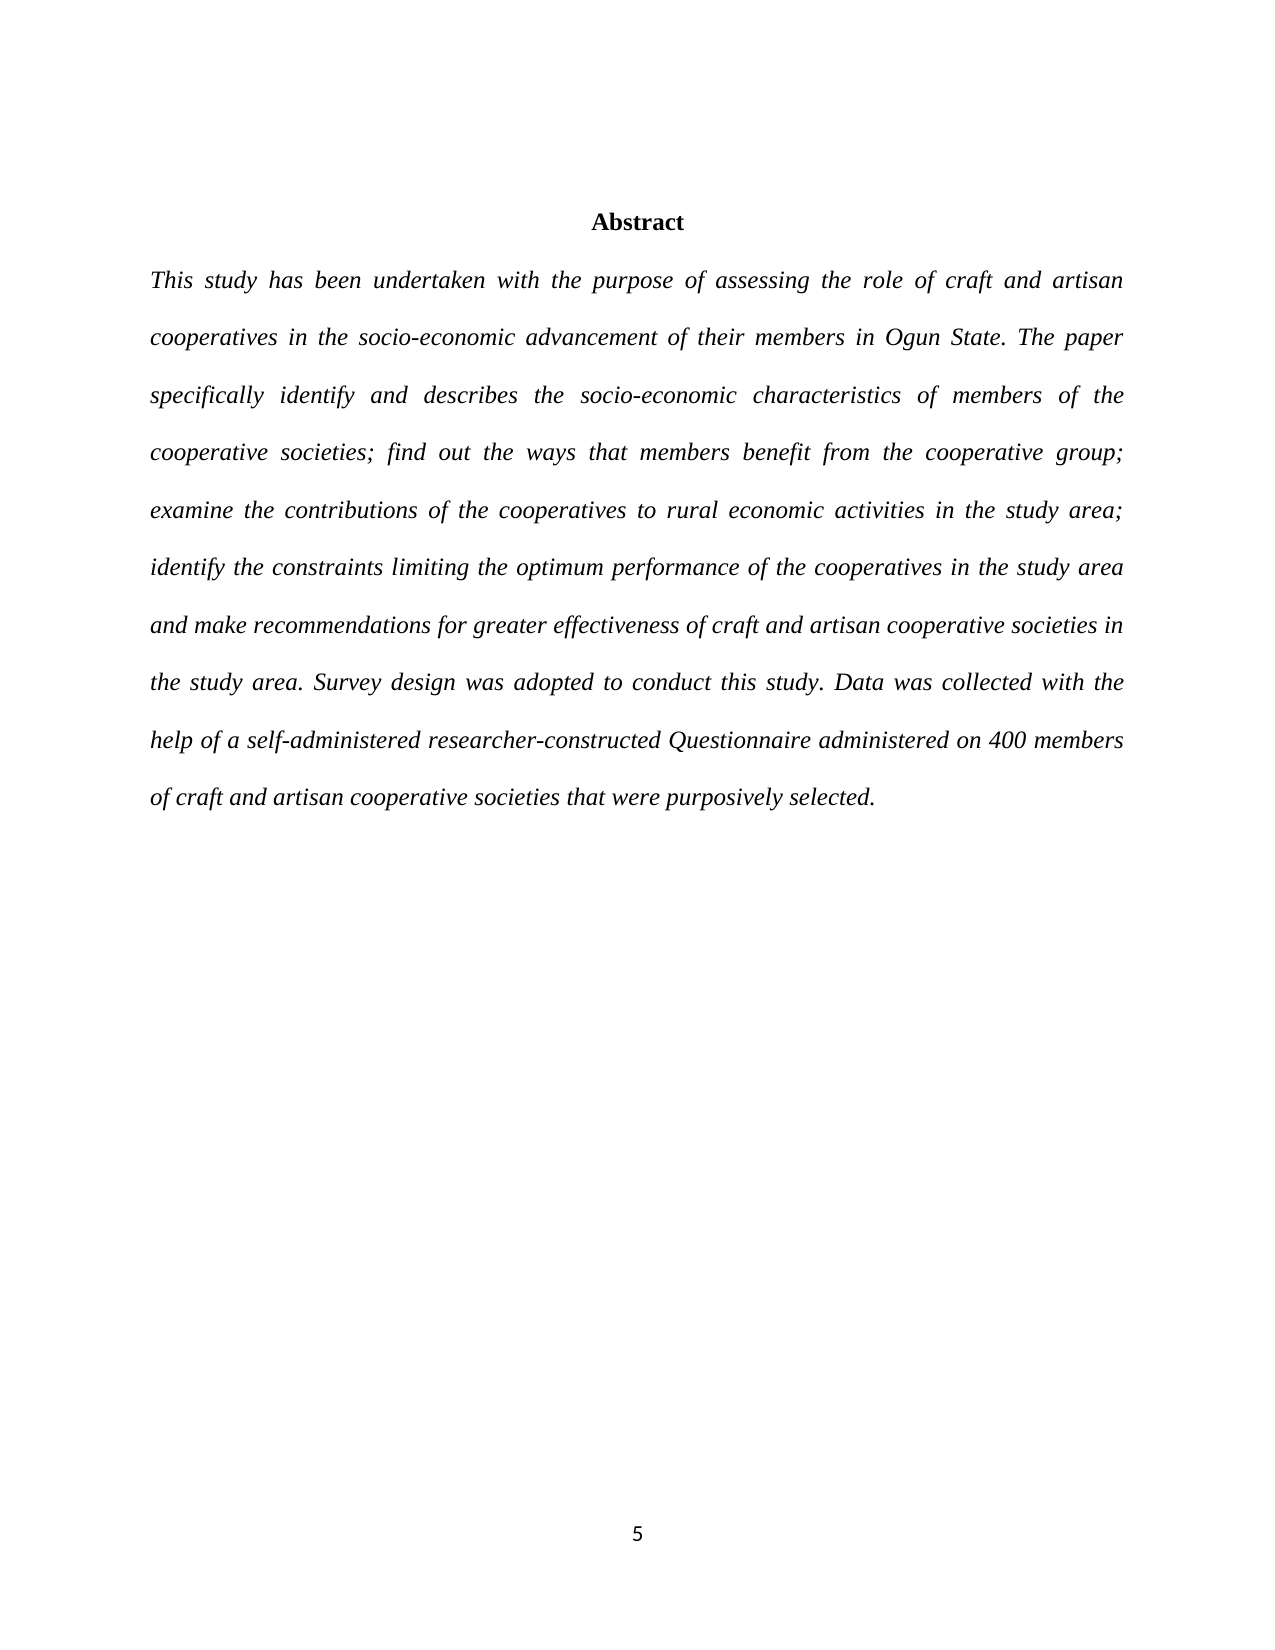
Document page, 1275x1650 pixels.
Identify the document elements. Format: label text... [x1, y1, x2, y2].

text This study has been undertaken with the purpose of assessing the role of craft and artisan cooperatives in the socio-economic advancement of their members in Ogun State. The paper specifically identify and describes the socio-economic characteristics of members of the cooperative societies; find out the ways that members benefit from the cooperative group; examine the contributions of the cooperatives to rural economic activities in the study area; identify the constraints limiting the optimum performance of the cooperatives in the study area and make recommendations for greater effectiveness of craft and artisan cooperative societies in the study area. Survey design was adopted to conduct this study. Data was collected with the help of a self-administered researcher-constructed Questionnaire administered on 400 members of craft and artisan cooperative societies that were purposively selected. [150, 265, 1125, 811]
text Abstract [150, 207, 1125, 236]
